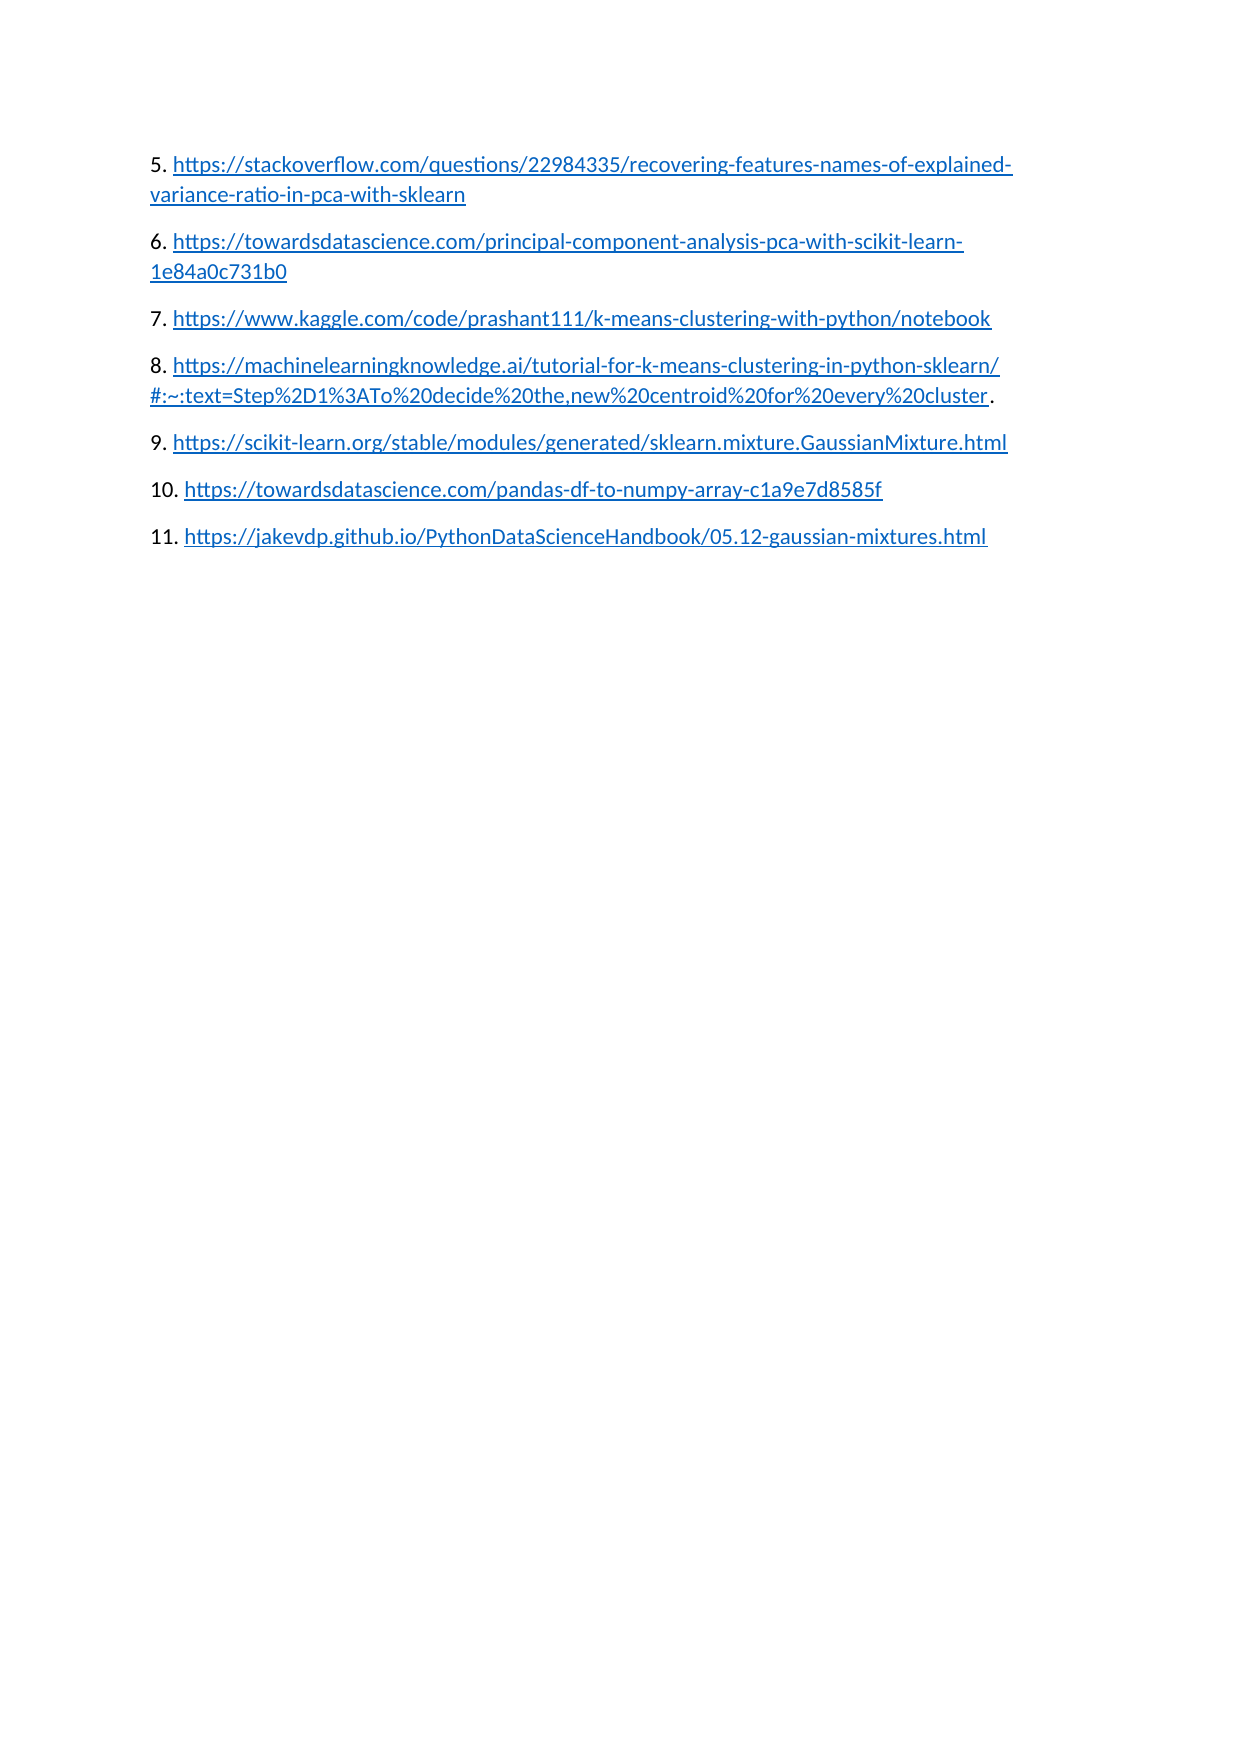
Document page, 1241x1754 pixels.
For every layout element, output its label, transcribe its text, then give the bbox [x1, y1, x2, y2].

text 7. https://www.kaggle.com/code/prashant111/k-means-clustering-with-python/notebook [150, 304, 1090, 332]
text 8. https://machinelearningknowledge.ai/tutorial-for-k-means-clustering-in-python-sklearn/#:~:text=Step%2D1%3ATo%20decide%20the,new%20centroid%20for%20every%20cluster. [150, 351, 1090, 409]
text 11. https://jakevdp.github.io/PythonDataScienceHandbook/05.12-gaussian-mixtures.html [150, 522, 1090, 550]
text 9. https://scikit-learn.org/stable/modules/generated/sklearn.mixture.GaussianMixture.html [150, 428, 1090, 456]
text 6. https://towardsdatascience.com/principal-component-analysis-pca-with-scikit-learn-1e84a0c731b0 [150, 227, 1090, 285]
text 5. https://stackoverflow.com/questions/22984335/recovering-features-names-of-explained-variance-ratio-in-pca-with-sklearn [150, 150, 1090, 208]
text 10. https://towardsdatascience.com/pandas-df-to-numpy-array-c1a9e7d8585f [150, 475, 1090, 503]
